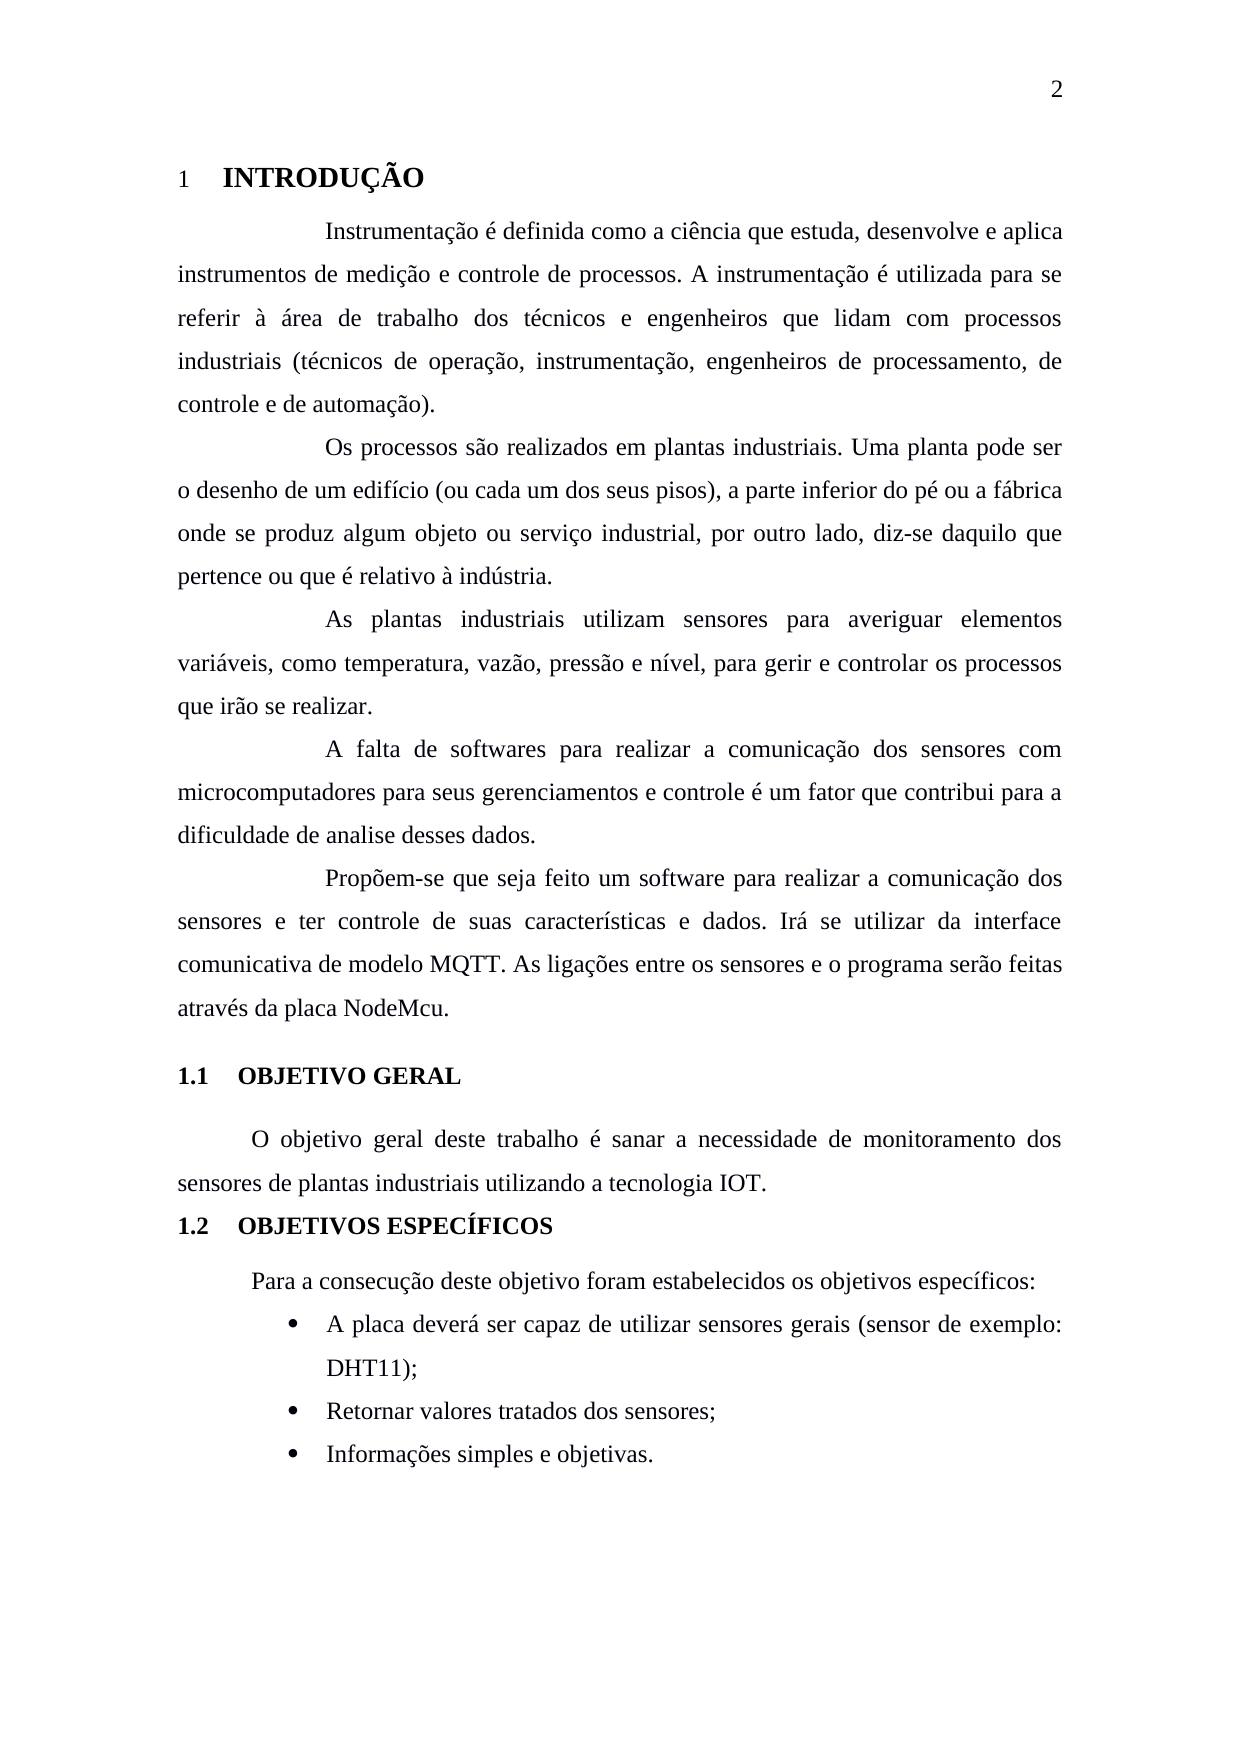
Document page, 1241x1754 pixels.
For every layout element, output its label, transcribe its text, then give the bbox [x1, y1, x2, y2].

list A placa deverá ser capaz de utilizar sensores gerais (sensor de exemplo: DHT11); [288, 1309, 1063, 1381]
text O objetivo geral deste trabalho é sanar a necessidade de monitoramento dos sensores de plantas industriais utilizando a tecnologia IOT. [177, 1124, 1063, 1196]
subtitle OBJETIVO GERAL [177, 1061, 1063, 1089]
text As plantas industriais utilizam sensores para averiguar elementos variáveis, como temperatura, vazão, pressão e nível, para gerir e controlar os processos que irão se realizar. [177, 604, 1063, 719]
subtitle OBJETIVOS ESPECÍFICOS [177, 1211, 1063, 1239]
list Informações simples e objetivas. [288, 1439, 1063, 1468]
text A falta de softwares para realizar a comunicação dos sensores com microcomputadores para seus gerenciamentos e controle é um fator que contribui para a dificuldade de analise desses dados. [177, 734, 1063, 849]
subtitle INTRODUÇÃO [177, 160, 1063, 193]
text Os processos são realizados em plantas industriais. Uma planta pode ser o desenho de um edifício (ou cada um dos seus pisos), a parte inferior do pé ou a fábrica onde se produz algum objeto ou serviço industrial, por outro lado, diz-se daquilo que pertence ou que é relativo à indústria. [177, 432, 1063, 590]
text Propõem-se que seja feito um software para realizar a comunicação dos sensores e ter controle de suas características e dados. Irá se utilizar da interface comunicativa de modelo MQTT. As ligações entre os sensores e o programa serão feitas através da placa NodeMcu. [177, 863, 1063, 1021]
list Retornar valores tratados dos sensores; [288, 1396, 1063, 1424]
text Instrumentação é definida como a ciência que estuda, desenvolve e aplica instrumentos de medição e controle de processos. A instrumentação é utilizada para se referir à área de trabalho dos técnicos e engenheiros que lidam com processos industriais (técnicos de operação, instrumentação, engenheiros de processamento, de controle e de automação). [177, 216, 1063, 418]
text Para a consecução deste objetivo foram estabelecidos os objetivos específicos: [177, 1266, 1063, 1295]
